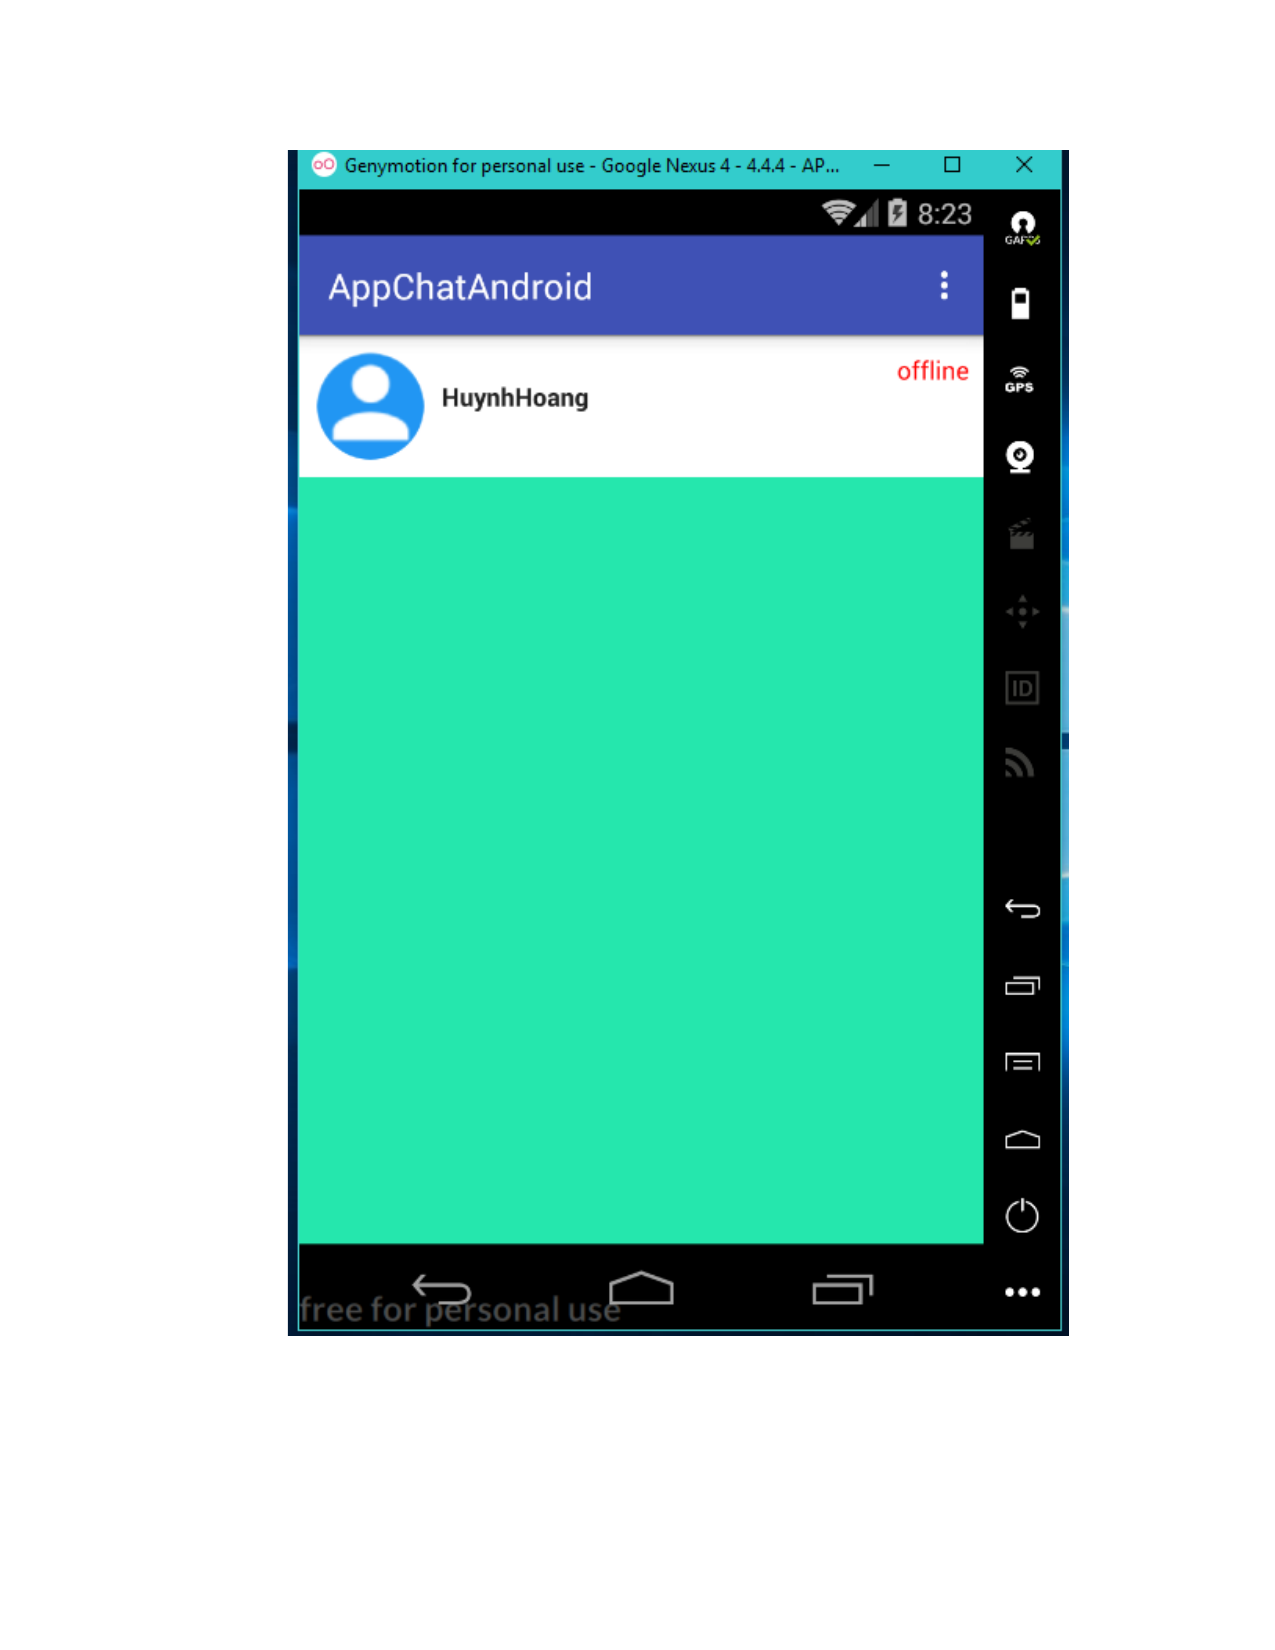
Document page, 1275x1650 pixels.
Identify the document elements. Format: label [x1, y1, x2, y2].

picture [287, 150, 1069, 1336]
